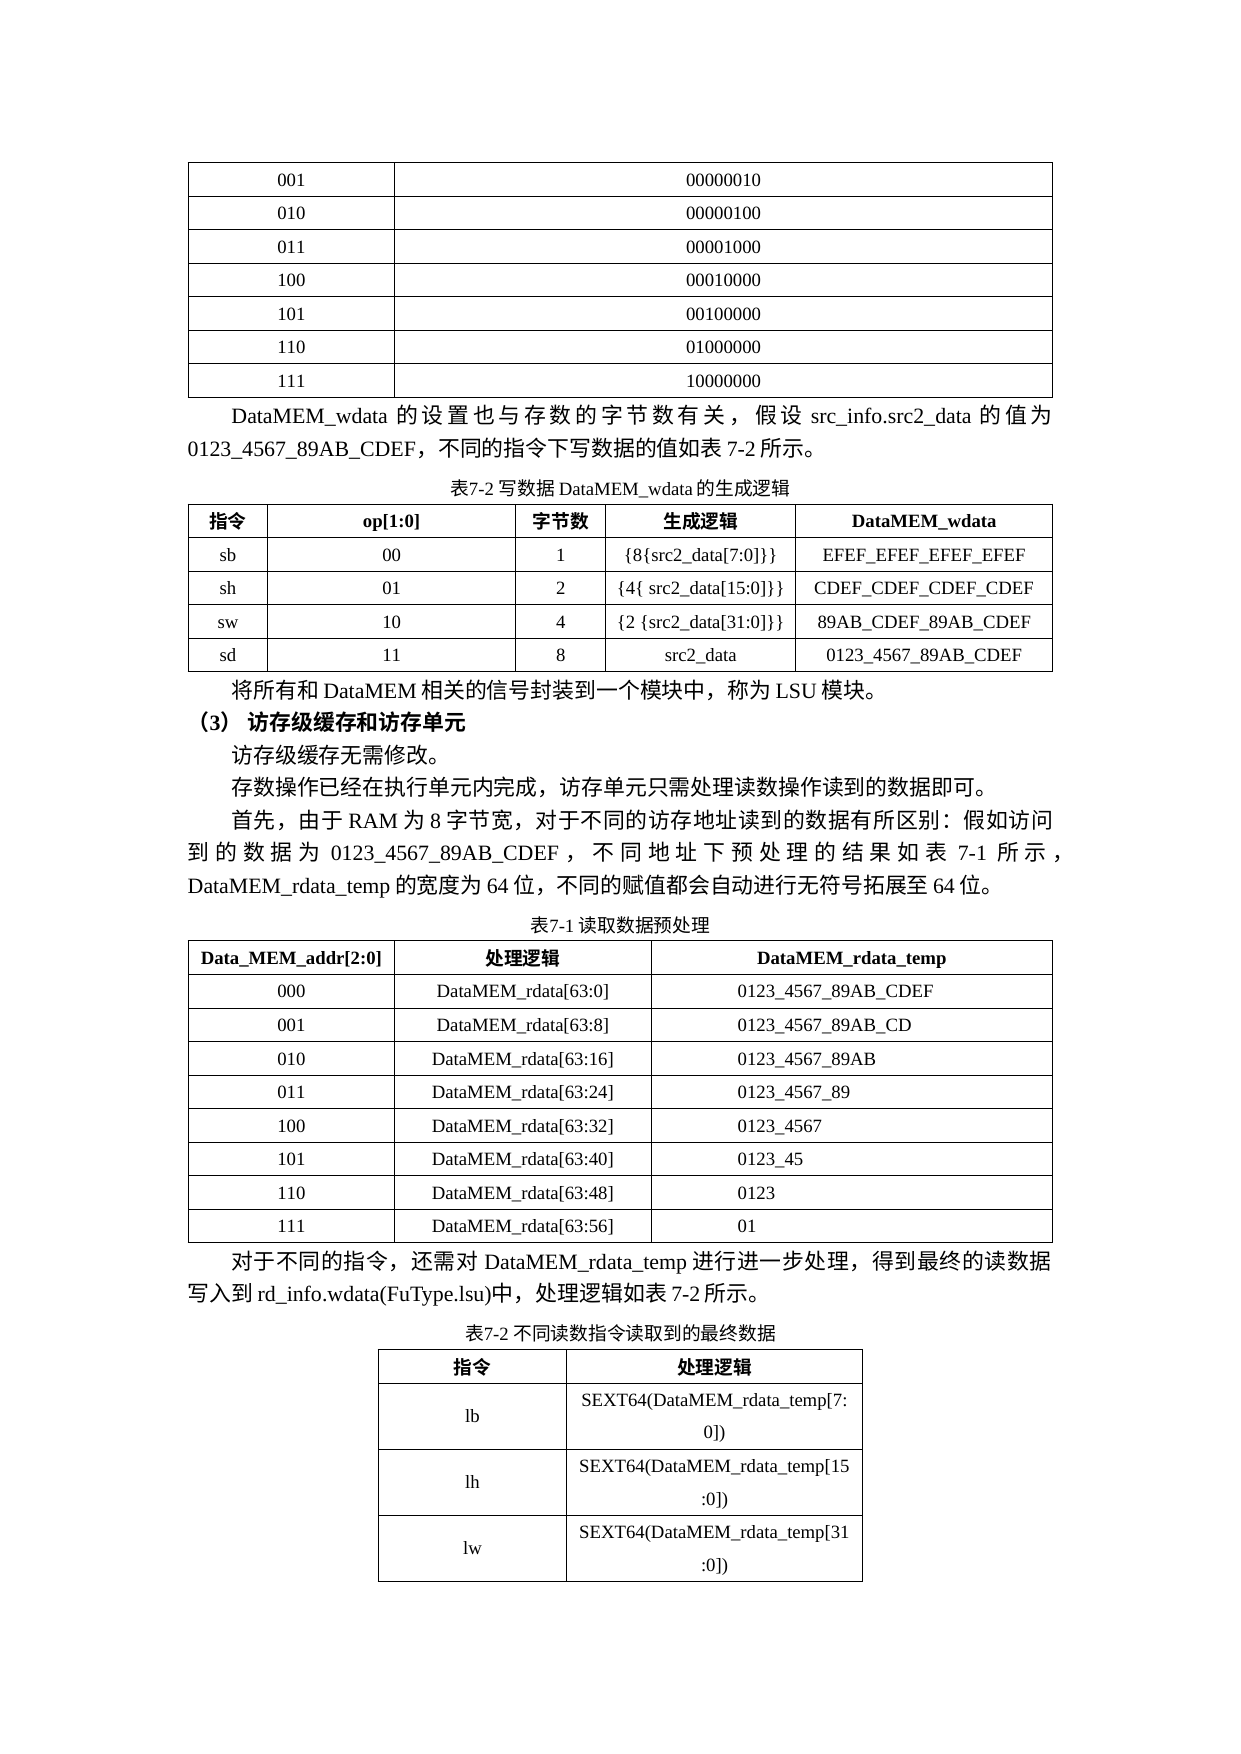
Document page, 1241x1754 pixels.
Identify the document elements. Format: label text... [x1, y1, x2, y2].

table_header 处理逻辑 [567, 1350, 862, 1382]
table_cell sh [189, 572, 267, 604]
table_cell 4 [516, 605, 605, 638]
table_cell 8 [516, 639, 605, 671]
table_cell 110 [189, 1176, 394, 1209]
text DataMEM_wdata的设置也与存数的字节数有关，假设src_info.src2_data的值为0123_4567_89AB_CDEF，不同的指令下写数据的值如表6-5所示。 [187, 398, 1053, 463]
text 写数据DataMEM_wdata的生成逻辑 [187, 471, 1053, 503]
table_cell 11 [268, 639, 515, 671]
table_cell SEXT64(DataMEM_rdata_temp[7:0]) [567, 1384, 862, 1448]
table_cell 100 [189, 264, 394, 296]
table_cell 011 [189, 1076, 394, 1108]
table_cell lb [379, 1384, 566, 1448]
table_cell 10000000 [395, 364, 1052, 397]
table_cell 0123 [652, 1176, 1052, 1209]
table_cell 01 [268, 572, 515, 604]
table_cell 0123_4567_89AB_CD [652, 1009, 1052, 1041]
table_cell DataMEM_rdata[63:48] [395, 1176, 651, 1209]
table_cell 00 [268, 538, 515, 571]
table_cell 0123_4567_89 [652, 1076, 1052, 1108]
table_cell DataMEM_rdata[63:56] [395, 1210, 651, 1242]
table_cell 10 [268, 605, 515, 638]
table_cell 111 [189, 364, 394, 397]
table_cell 01000000 [395, 331, 1052, 363]
text 访存级缓存无需修改。 [187, 737, 1053, 770]
subtitle 访存级缓存和访存单元 [187, 705, 1053, 737]
table_cell 001 [189, 163, 394, 196]
table_header 指令 [379, 1350, 566, 1382]
table_cell 110 [189, 331, 394, 363]
table_cell SEXT64(DataMEM_rdata_temp[15:0]) [567, 1450, 862, 1514]
table_cell DataMEM_rdata[63:16] [395, 1042, 651, 1074]
table_cell 0123_4567_89AB [652, 1042, 1052, 1074]
table_header 处理逻辑 [395, 941, 651, 974]
table_cell EFEF_EFEF_EFEF_EFEF [796, 538, 1052, 571]
table_cell lh [379, 1450, 566, 1514]
text 存数操作已经在执行单元内完成，访存单元只需处理读数操作读到的数据即可。 [187, 770, 1053, 802]
table_cell 00100000 [395, 297, 1052, 330]
text 首先，由于RAM为8字节宽，对于不同的访存地址读到的数据有所区别：假如访问到的数据为0123_4567_89AB_CDEF，不同地址下预处理的结果如表6-6所示，DataMEM_rdata_temp的宽度为64位，不同的赋值都会自动进行无符号拓展至64位。 [187, 802, 1053, 900]
table_cell 0123_4567_89AB_CDEF [652, 975, 1052, 1007]
table_cell 00001000 [395, 230, 1052, 263]
table_cell DataMEM_rdata[63:8] [395, 1009, 651, 1041]
table_cell 00010000 [395, 264, 1052, 296]
table_cell 111 [189, 1210, 394, 1242]
table_cell 100 [189, 1109, 394, 1142]
table_cell 101 [189, 297, 394, 330]
table_cell 010 [189, 197, 394, 229]
table_header 指令 [189, 505, 267, 537]
table_header op[1:0] [268, 505, 515, 537]
table_header 字节数 [516, 505, 605, 537]
table_cell 2 [516, 572, 605, 604]
table_cell CDEF_CDEF_CDEF_CDEF [796, 572, 1052, 604]
table_cell src2_data [606, 639, 795, 671]
table_cell 001 [189, 1009, 394, 1041]
table_cell DataMEM_rdata[63:24] [395, 1076, 651, 1108]
table_header DataMEM_rdata_temp [652, 941, 1052, 974]
text 读取数据预处理 [187, 908, 1053, 940]
table_cell 0123_4567_89AB_CDEF [796, 639, 1052, 671]
table_cell DataMEM_rdata[63:40] [395, 1143, 651, 1175]
table_cell DataMEM_rdata[63:0] [395, 975, 651, 1007]
table_cell DataMEM_rdata[63:32] [395, 1109, 651, 1142]
table_cell lw [379, 1516, 566, 1581]
table_cell 0123_4567 [652, 1109, 1052, 1142]
table_cell SEXT64(DataMEM_rdata_temp[31:0]) [567, 1516, 862, 1581]
text 将所有和DataMEM相关的信号封装到一个模块中，称为LSU模块。 [187, 672, 1053, 705]
text 对于不同的指令，还需对DataMEM_rdata_temp进行进一步处理，得到最终的读数据写入到rd_info.wdata(FuType.lsu)中，处理逻辑如表6-7所示。 [187, 1243, 1053, 1308]
table_cell 0123_45 [652, 1143, 1052, 1175]
table_header Data_MEM_addr[2:0] [189, 941, 394, 974]
table_cell 00000010 [395, 163, 1052, 196]
table_cell 101 [189, 1143, 394, 1175]
table_header 生成逻辑 [606, 505, 795, 537]
table_header DataMEM_wdata [796, 505, 1052, 537]
table_cell 01 [652, 1210, 1052, 1242]
table_cell 00000100 [395, 197, 1052, 229]
table_cell 000 [189, 975, 394, 1007]
table_cell 010 [189, 1042, 394, 1074]
table_cell 011 [189, 230, 394, 263]
table_cell {8{src2_data[7:0]}} [606, 538, 795, 571]
text 不同读数指令读取到的最终数据 [187, 1316, 1053, 1349]
table_cell sb [189, 538, 267, 571]
table_cell sd [189, 639, 267, 671]
table_cell sw [189, 605, 267, 638]
table_cell 89AB_CDEF_89AB_CDEF [796, 605, 1052, 638]
table_cell {4{ src2_data[15:0]}} [606, 572, 795, 604]
table_cell 1 [516, 538, 605, 571]
table_cell {2 {src2_data[31:0]}} [606, 605, 795, 638]
